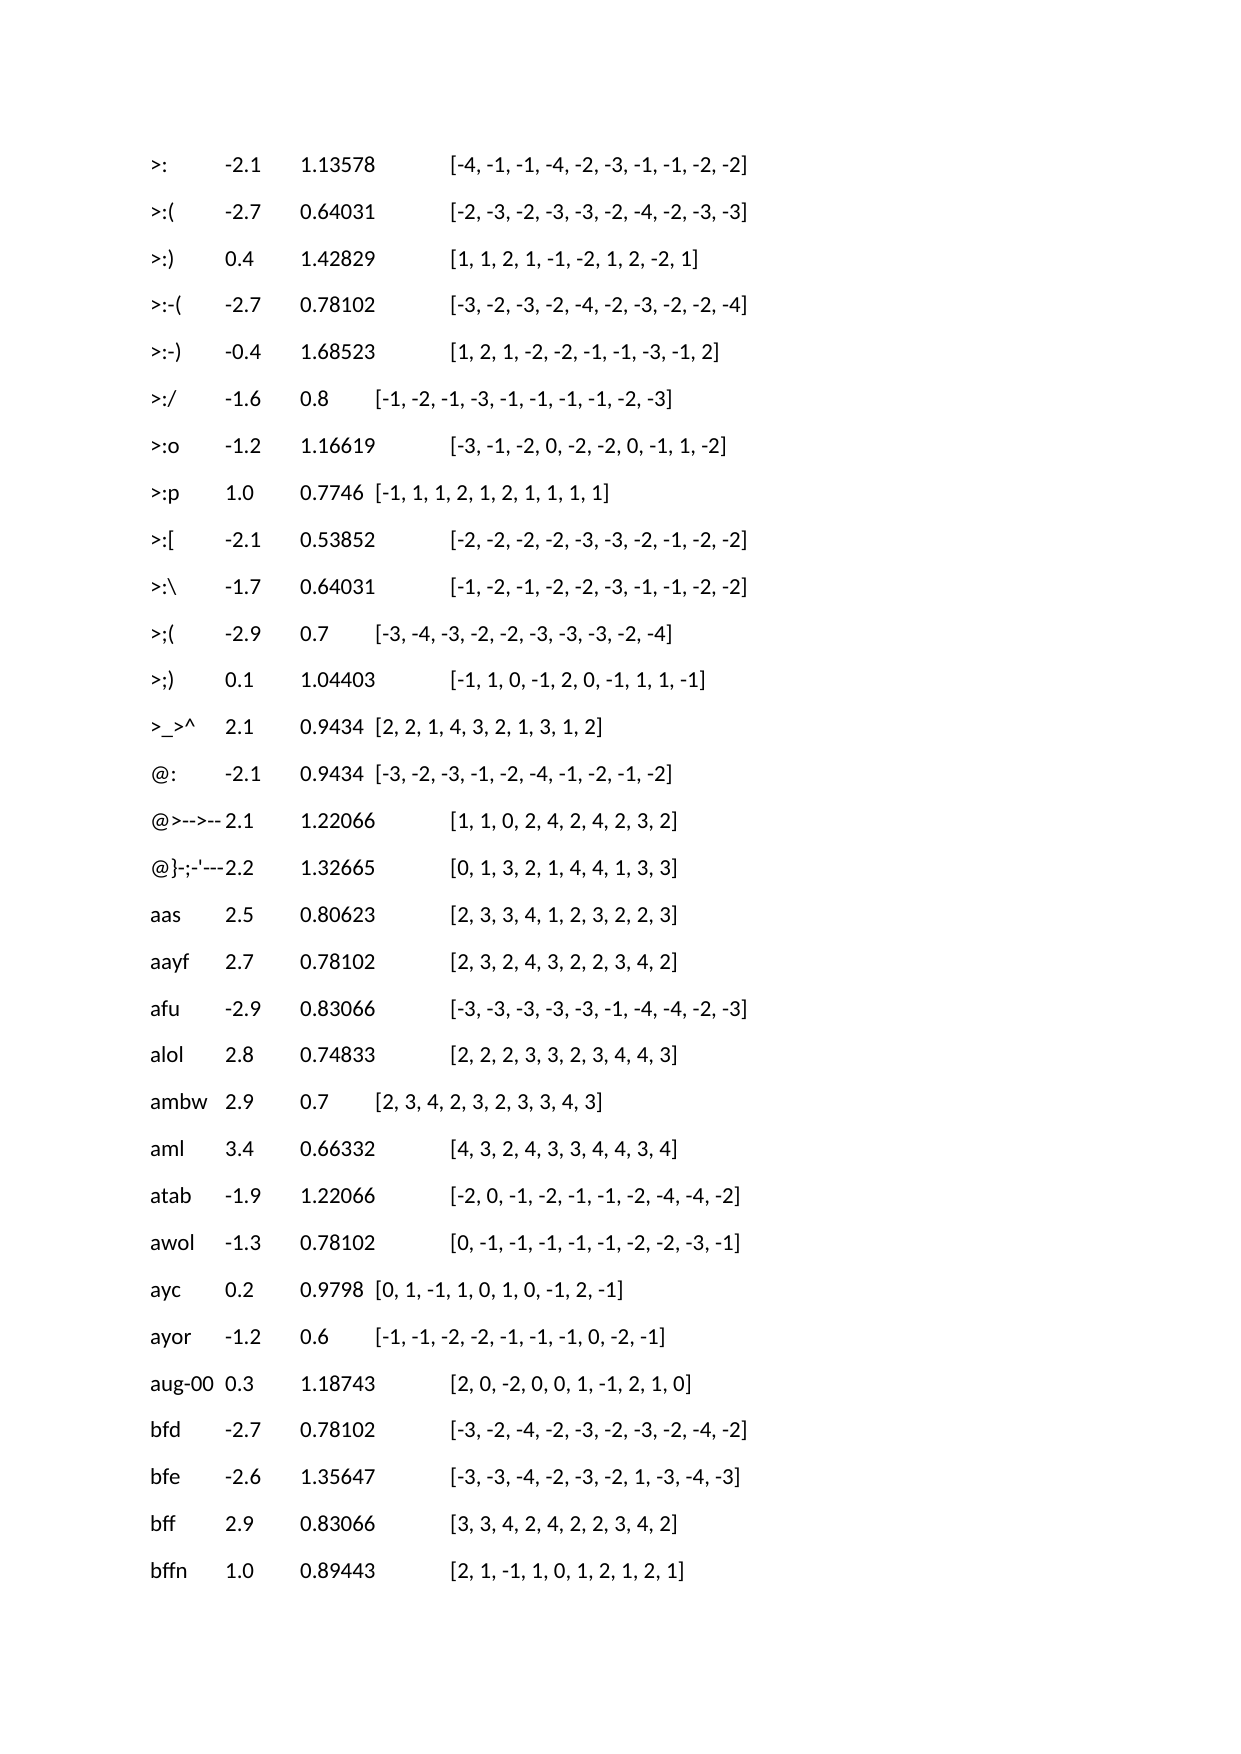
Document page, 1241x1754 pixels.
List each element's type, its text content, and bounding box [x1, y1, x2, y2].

text >: -2.1 1.13578 [-4, -1, -1, -4, -2, -3, -1, -1, -2, -2] [150, 150, 1090, 178]
text >:) 0.4 1.42829 [1, 1, 2, 1, -1, -2, 1, 2, -2, 1] [150, 244, 1090, 272]
text aas 2.5 0.80623 [2, 3, 3, 4, 1, 2, 3, 2, 2, 3] [150, 900, 1090, 928]
text ayor -1.2 0.6 [-1, -1, -2, -2, -1, -1, -1, 0, -2, -1] [150, 1322, 1090, 1350]
text >:( -2.7 0.64031 [-2, -3, -2, -3, -3, -2, -4, -2, -3, -3] [150, 197, 1090, 225]
text alol 2.8 0.74833 [2, 2, 2, 3, 3, 2, 3, 4, 4, 3] [150, 1041, 1090, 1069]
text aml 3.4 0.66332 [4, 3, 2, 4, 3, 3, 4, 4, 3, 4] [150, 1134, 1090, 1162]
text >_>^ 2.1 0.9434 [2, 2, 1, 4, 3, 2, 1, 3, 1, 2] [150, 712, 1090, 741]
text @>-->-- 2.1 1.22066 [1, 1, 0, 2, 4, 2, 4, 2, 3, 2] [150, 806, 1090, 834]
text bffn 1.0 0.89443 [2, 1, -1, 1, 0, 1, 2, 1, 2, 1] [150, 1556, 1090, 1584]
text >:o -1.2 1.16619 [-3, -1, -2, 0, -2, -2, 0, -1, 1, -2] [150, 431, 1090, 459]
text atab -1.9 1.22066 [-2, 0, -1, -2, -1, -1, -2, -4, -4, -2] [150, 1181, 1090, 1209]
text >:-) -0.4 1.68523 [1, 2, 1, -2, -2, -1, -1, -3, -1, 2] [150, 337, 1090, 366]
text >:\ -1.7 0.64031 [-1, -2, -1, -2, -2, -3, -1, -1, -2, -2] [150, 572, 1090, 600]
text bfd -2.7 0.78102 [-3, -2, -4, -2, -3, -2, -3, -2, -4, -2] [150, 1416, 1090, 1444]
text @: -2.1 0.9434 [-3, -2, -3, -1, -2, -4, -1, -2, -1, -2] [150, 759, 1090, 787]
text >:-( -2.7 0.78102 [-3, -2, -3, -2, -4, -2, -3, -2, -2, -4] [150, 291, 1090, 319]
text @}-;-'--- 2.2 1.32665 [0, 1, 3, 2, 1, 4, 4, 1, 3, 3] [150, 853, 1090, 881]
text awol -1.3 0.78102 [0, -1, -1, -1, -1, -1, -2, -2, -3, -1] [150, 1228, 1090, 1256]
text aug-00 0.3 1.18743 [2, 0, -2, 0, 0, 1, -1, 2, 1, 0] [150, 1369, 1090, 1397]
text >:/ -1.6 0.8 [-1, -2, -1, -3, -1, -1, -1, -1, -2, -3] [150, 384, 1090, 412]
text bfe -2.6 1.35647 [-3, -3, -4, -2, -3, -2, 1, -3, -4, -3] [150, 1462, 1090, 1491]
text >;) 0.1 1.04403 [-1, 1, 0, -1, 2, 0, -1, 1, 1, -1] [150, 666, 1090, 694]
text ayc 0.2 0.9798 [0, 1, -1, 1, 0, 1, 0, -1, 2, -1] [150, 1275, 1090, 1303]
text aayf 2.7 0.78102 [2, 3, 2, 4, 3, 2, 2, 3, 4, 2] [150, 947, 1090, 975]
text >:p 1.0 0.7746 [-1, 1, 1, 2, 1, 2, 1, 1, 1, 1] [150, 478, 1090, 506]
text afu -2.9 0.83066 [-3, -3, -3, -3, -3, -1, -4, -4, -2, -3] [150, 994, 1090, 1022]
text ambw 2.9 0.7 [2, 3, 4, 2, 3, 2, 3, 3, 4, 3] [150, 1087, 1090, 1116]
text bff 2.9 0.83066 [3, 3, 4, 2, 4, 2, 2, 3, 4, 2] [150, 1509, 1090, 1537]
text >:[ -2.1 0.53852 [-2, -2, -2, -2, -3, -3, -2, -1, -2, -2] [150, 525, 1090, 553]
text >;( -2.9 0.7 [-3, -4, -3, -2, -2, -3, -3, -3, -2, -4] [150, 619, 1090, 647]
